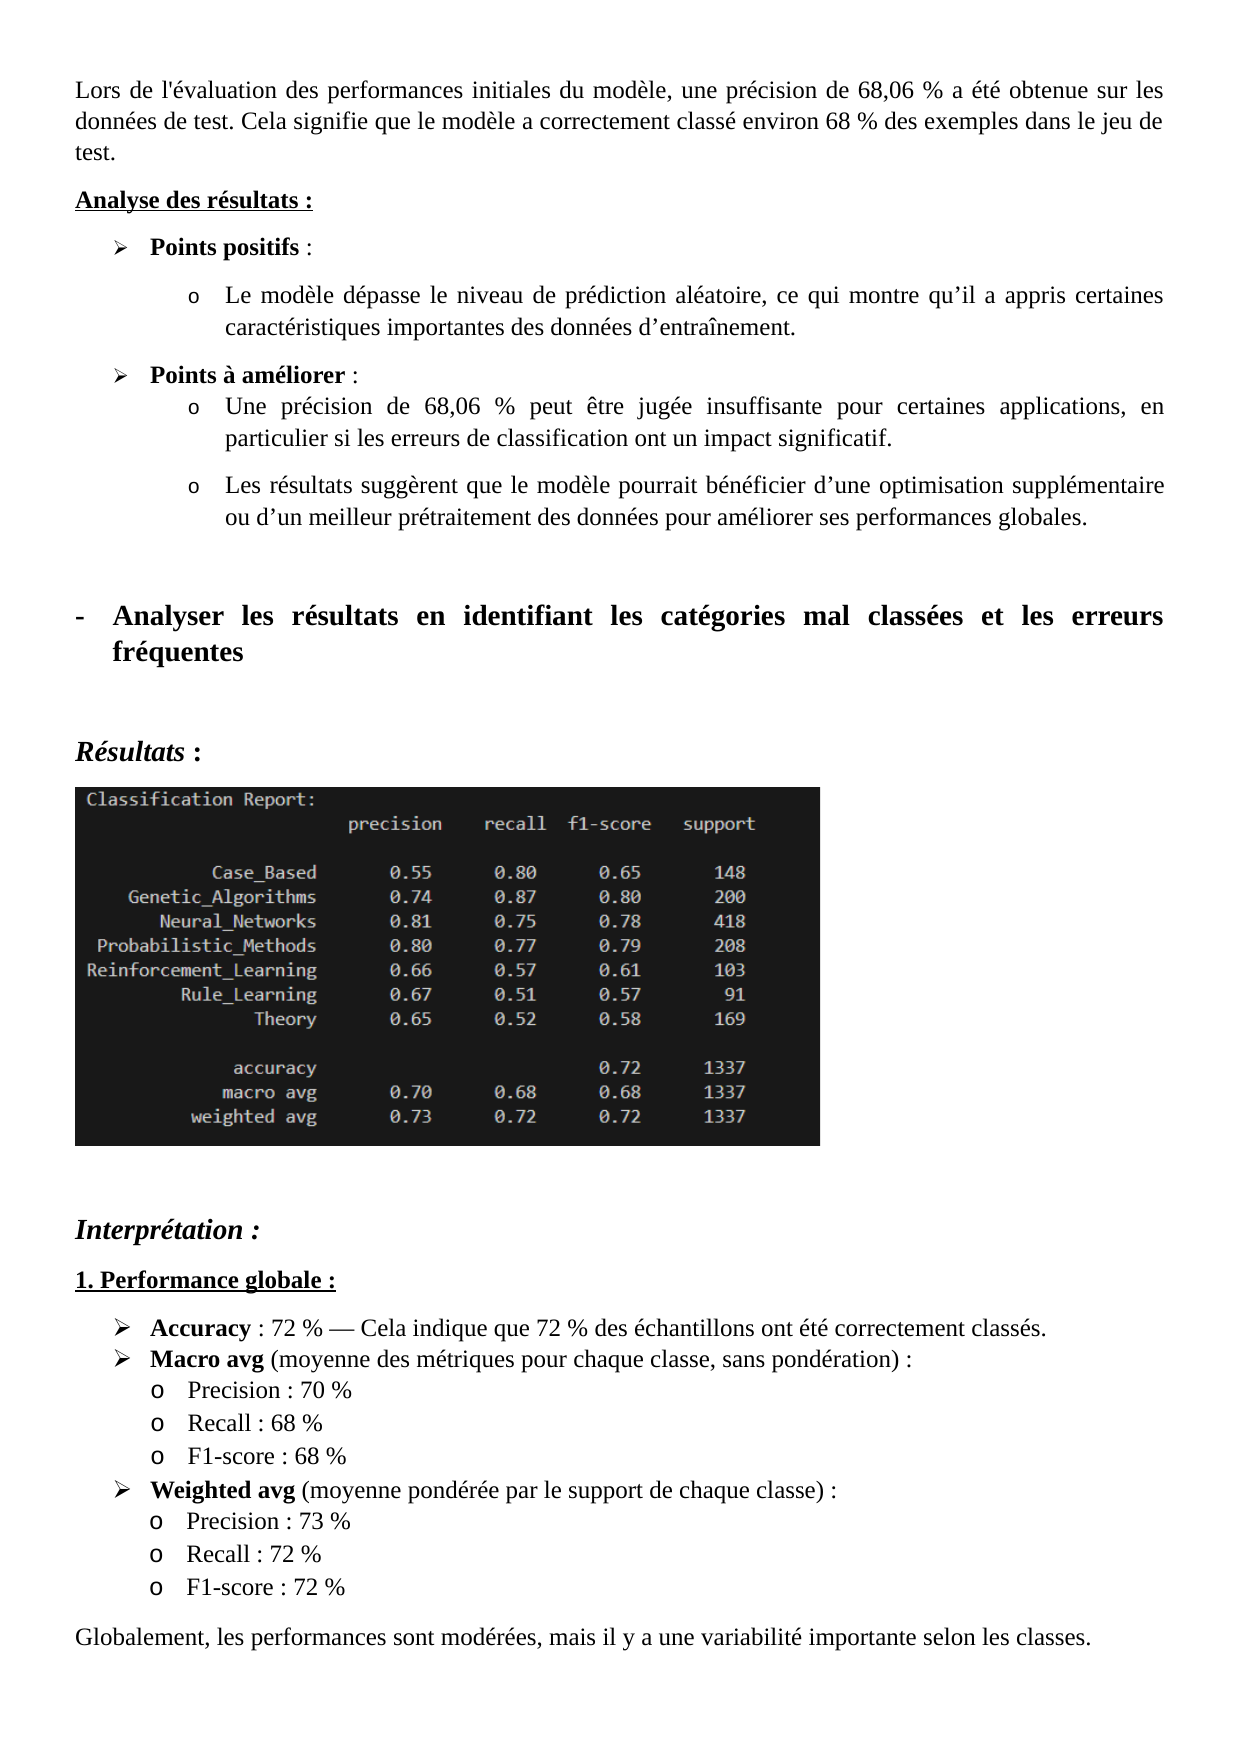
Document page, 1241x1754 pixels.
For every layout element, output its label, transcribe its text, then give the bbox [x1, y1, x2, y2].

text Analyse des résultats : [75, 185, 1165, 213]
text 1. Performance globale : [75, 1265, 1165, 1294]
list Le modèle dépasse le niveau de prédiction aléatoire, ce qui montre qu’il a appris certaines caractéristiques importantes des données d’entraînement. [187, 280, 1165, 341]
list Macro avg (moyenne des métriques pour chaque classe, sans pondération) : [112, 1344, 1165, 1373]
list Les résultats suggèrent que le modèle pourrait bénéficier d’une optimisation supplémentaire ou d’un meilleur prétraitement des données pour améliorer ses performances globales. [187, 470, 1165, 531]
list Points à améliorer : [112, 360, 1165, 388]
list Weighted avg (moyenne pondérée par le support de chaque classe) : [112, 1475, 1165, 1503]
text Interprétation : [75, 1212, 1165, 1246]
text Globalement, les performances sont modérées, mais il y a une variabilité importante selon les classes. [75, 1622, 1165, 1651]
list Analyser les résultats en identifiant les catégories mal classées et les erreurs fréquentes [75, 598, 1165, 667]
list Accuracy : 72 % — Cela indique que 72 % des échantillons ont été correctement classés. [112, 1313, 1165, 1342]
list Points positifs : [112, 232, 1165, 261]
list F1-score : 72 % [149, 1572, 1165, 1603]
list Precision : 70 % [150, 1375, 1165, 1406]
list Une précision de 68,06 % peut être jugée insuffisante pour certaines applications, en particulier si les erreurs de classification ont un impact significatif. [187, 391, 1165, 451]
text Lors de l'évaluation des performances initiales du modèle, une précision de 68,06 % a été obtenue sur les données de test. Cela signifie que le modèle a correctement classé environ 68 % des exemples dans le jeu de test. [75, 75, 1165, 166]
list Recall : 68 % [150, 1408, 1165, 1439]
text Résultats : [75, 734, 1165, 768]
list Precision : 73 % [149, 1506, 1165, 1537]
list F1-score : 68 % [150, 1441, 1165, 1472]
picture [75, 787, 821, 1146]
list Recall : 72 % [149, 1539, 1165, 1570]
